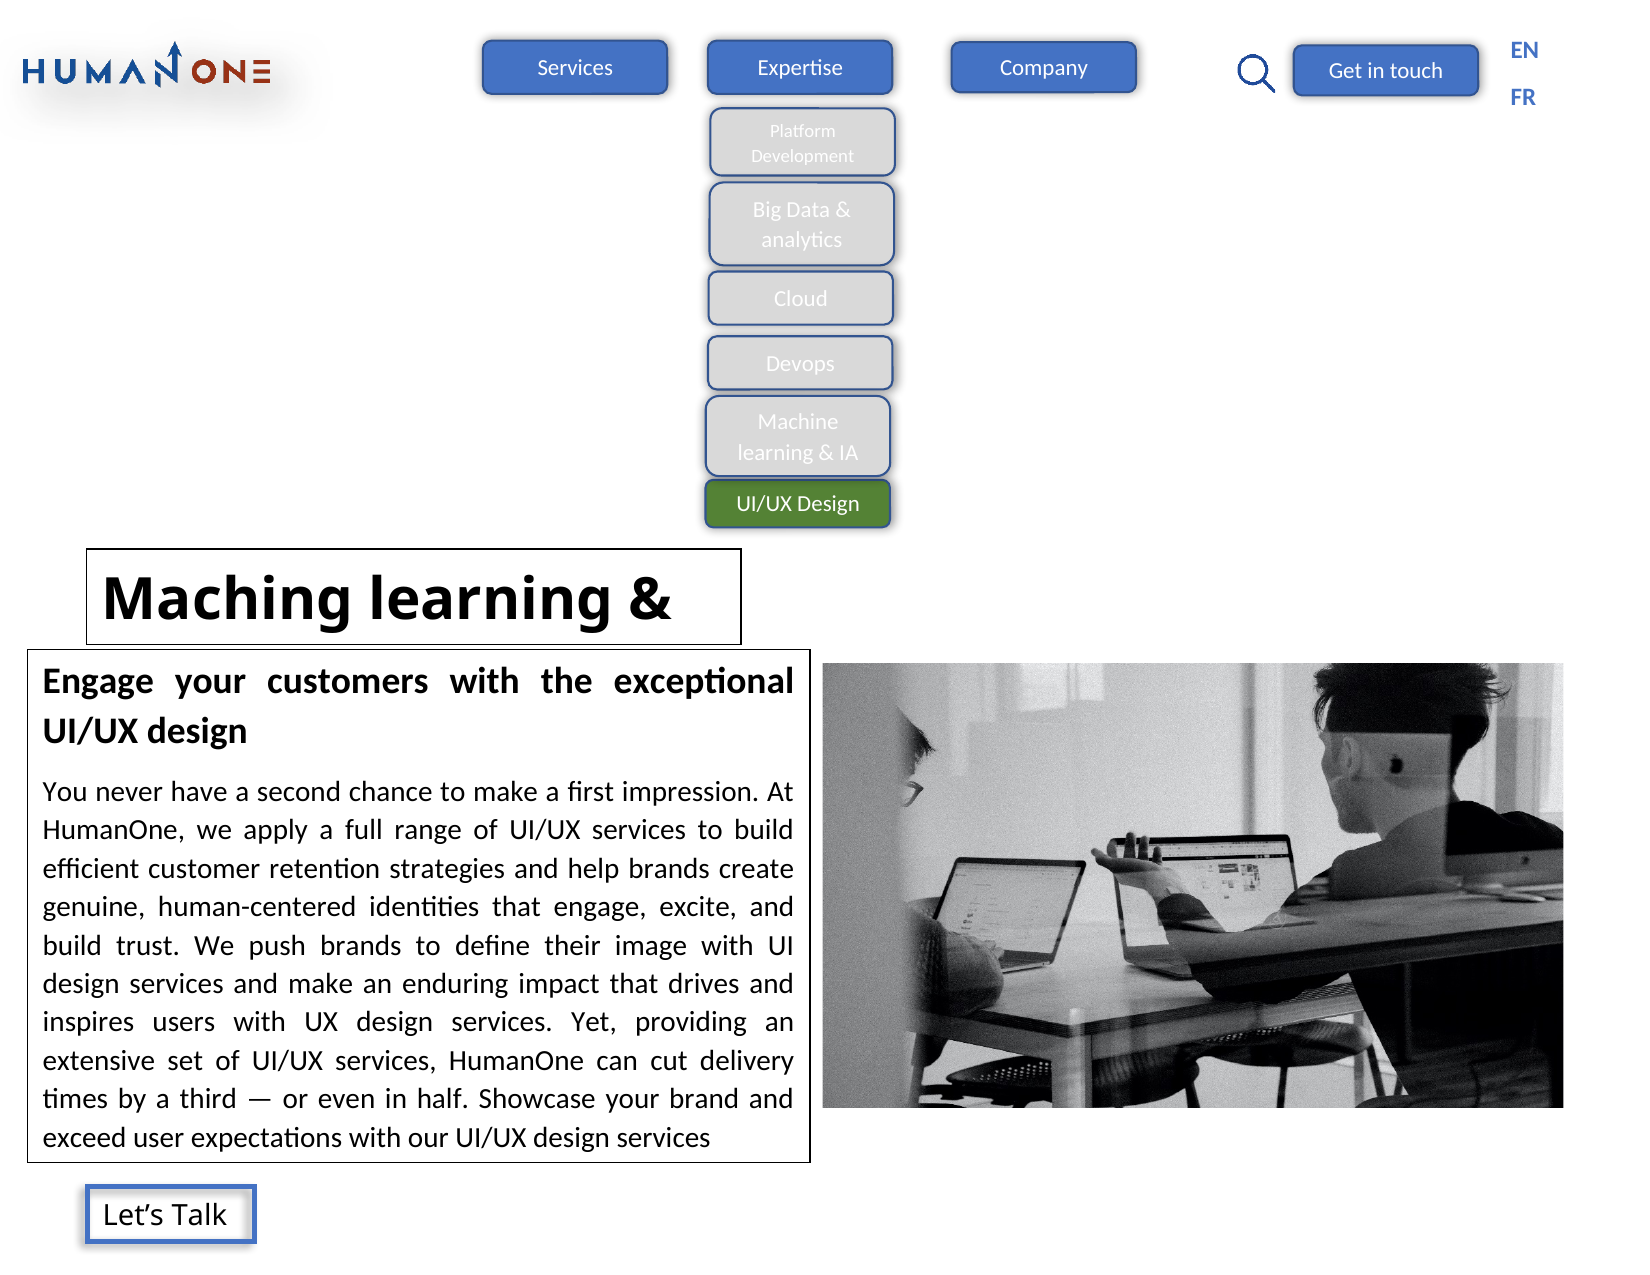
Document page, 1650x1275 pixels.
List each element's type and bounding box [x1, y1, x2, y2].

picture [822, 663, 1564, 1108]
picture [20, 35, 272, 90]
